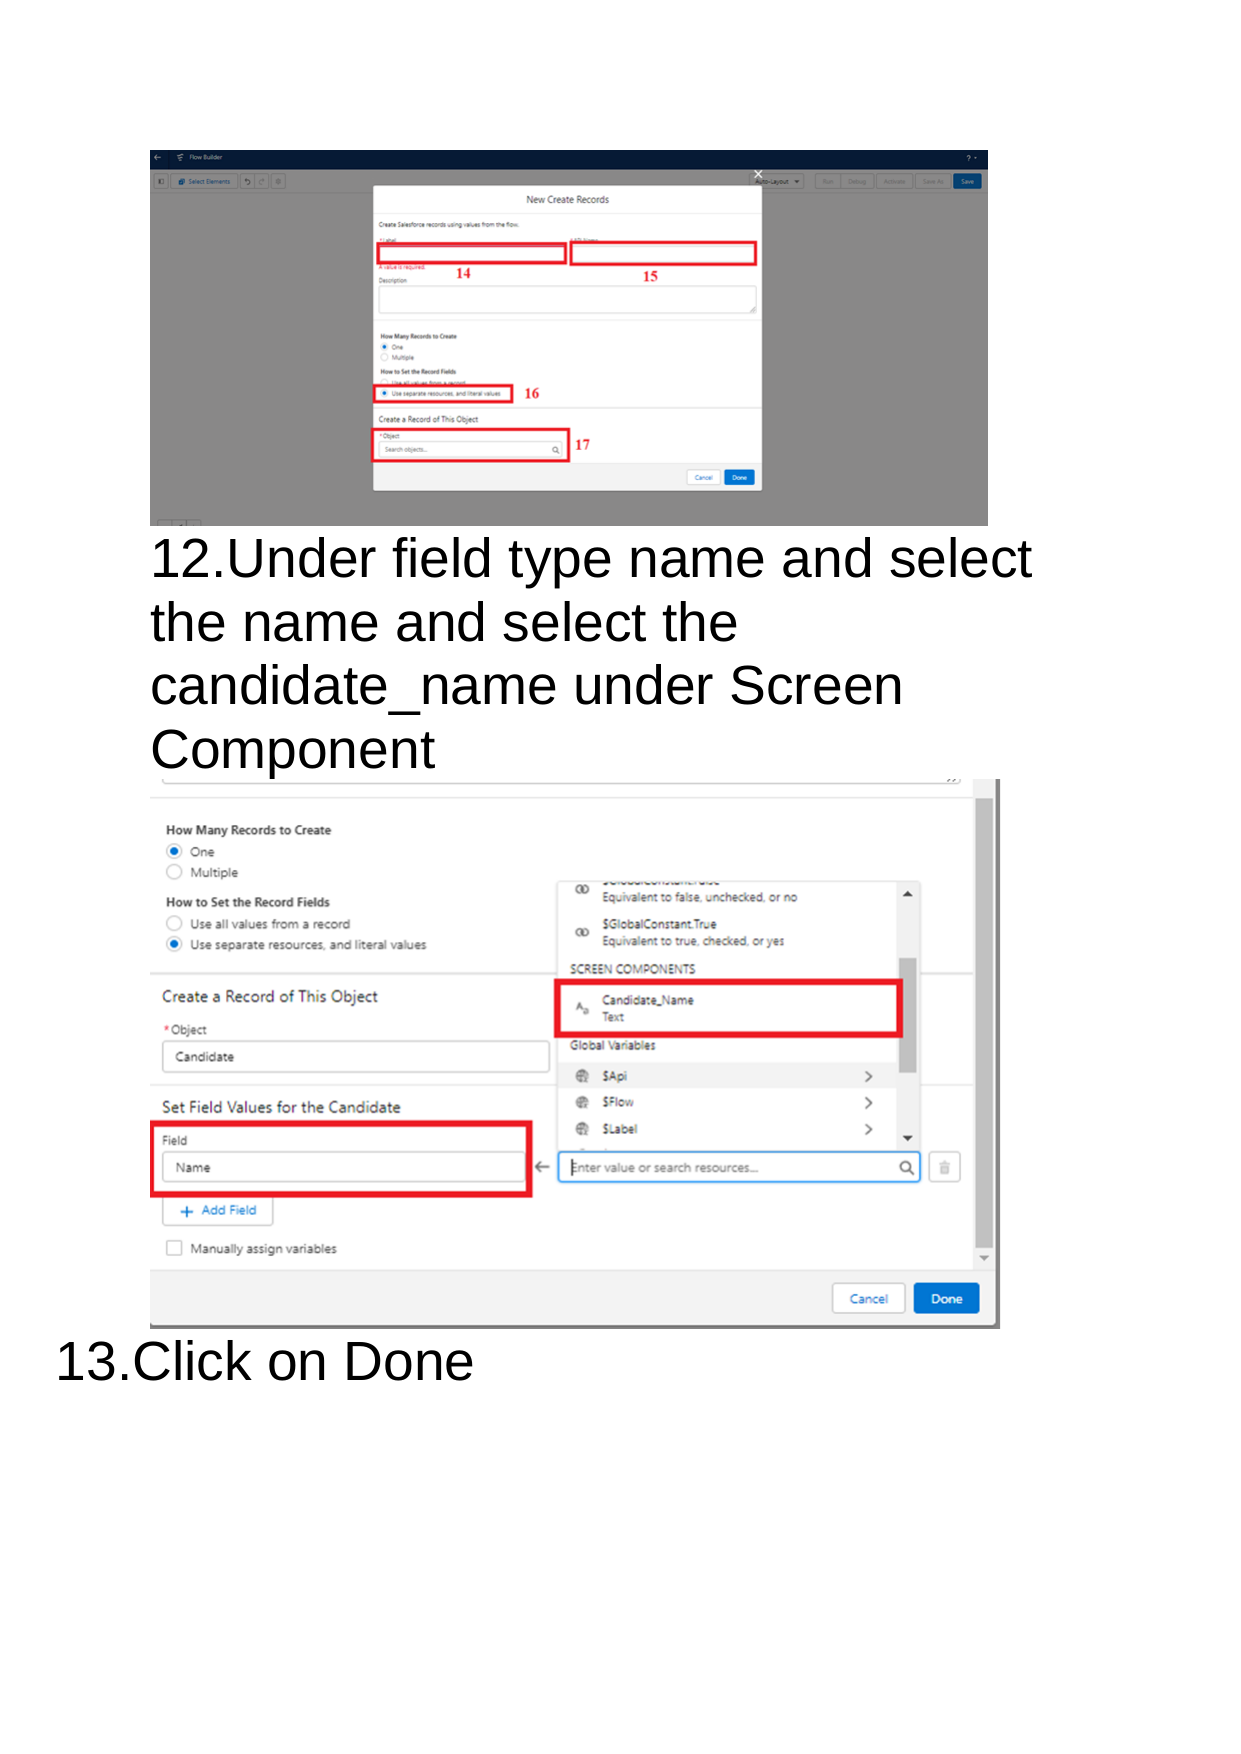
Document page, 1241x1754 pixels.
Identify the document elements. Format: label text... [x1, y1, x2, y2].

picture [150, 150, 988, 526]
text 13.Click on Done [55, 1329, 1090, 1392]
picture [150, 779, 1001, 1329]
